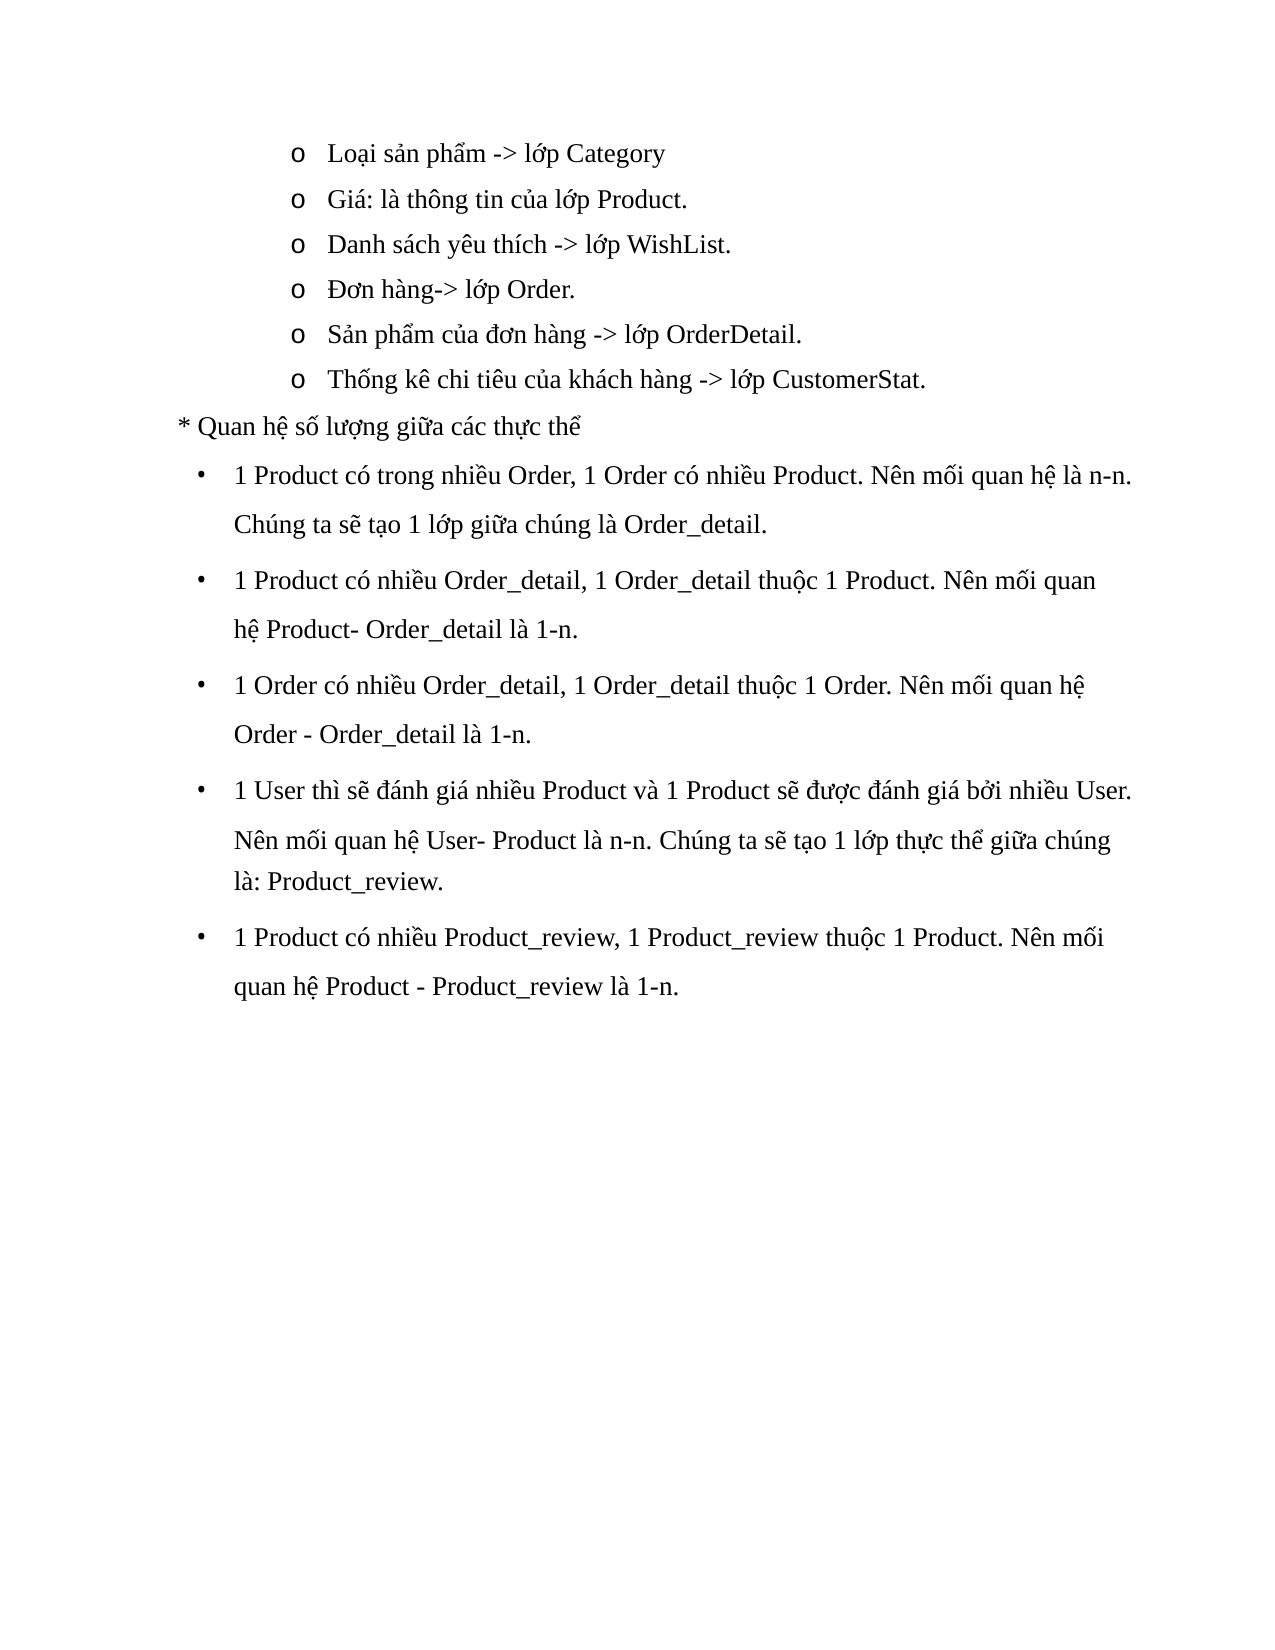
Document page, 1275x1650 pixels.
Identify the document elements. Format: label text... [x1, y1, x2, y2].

list 1 Product có nhiều Order_detail, 1 Order_detail thuộc 1 Product. Nên mối quan hệ Product- Order_detail là 1-n. [196, 549, 1128, 644]
list Đơn hàng-> lớp Order. [290, 273, 1208, 306]
list Giá: là thông tin của lớp Product. [290, 183, 1208, 216]
list 1 Product có nhiều Product_review, 1 Product_review thuộc 1 Product. Nên mối quan hệ Product - Product_review là 1-n. [196, 907, 1106, 1001]
list Loại sản phẩm -> lớp Category [290, 137, 1208, 171]
list Quan hệ số lượng giữa các thực thể [177, 410, 1208, 441]
list Sản phẩm của đơn hàng -> lớp OrderDetail. [290, 318, 1208, 351]
list Thống kê chi tiêu của khách hàng -> lớp CustomerStat. [290, 363, 1208, 397]
list 1 User thì sẽ đánh giá nhiều Product và 1 Product sẽ được đánh giá bởi nhiều User. Nên mối quan hệ User- Product là n-n. Chúng ta sẽ tạo 1 lớp thực thể giữa chúng là: Product_review. [196, 760, 1145, 896]
list Danh sách yêu thích -> lớp WishList. [290, 228, 1208, 261]
list 1 Order có nhiều Order_detail, 1 Order_detail thuộc 1 Order. Nên mối quan hệ Order - Order_detail là 1-n. [196, 655, 1086, 749]
list 1 Product có trong nhiều Order, 1 Order có nhiều Product. Nên mối quan hệ là n-n. Chúng ta sẽ tạo 1 lớp giữa chúng là Order_detail. [196, 444, 1133, 539]
